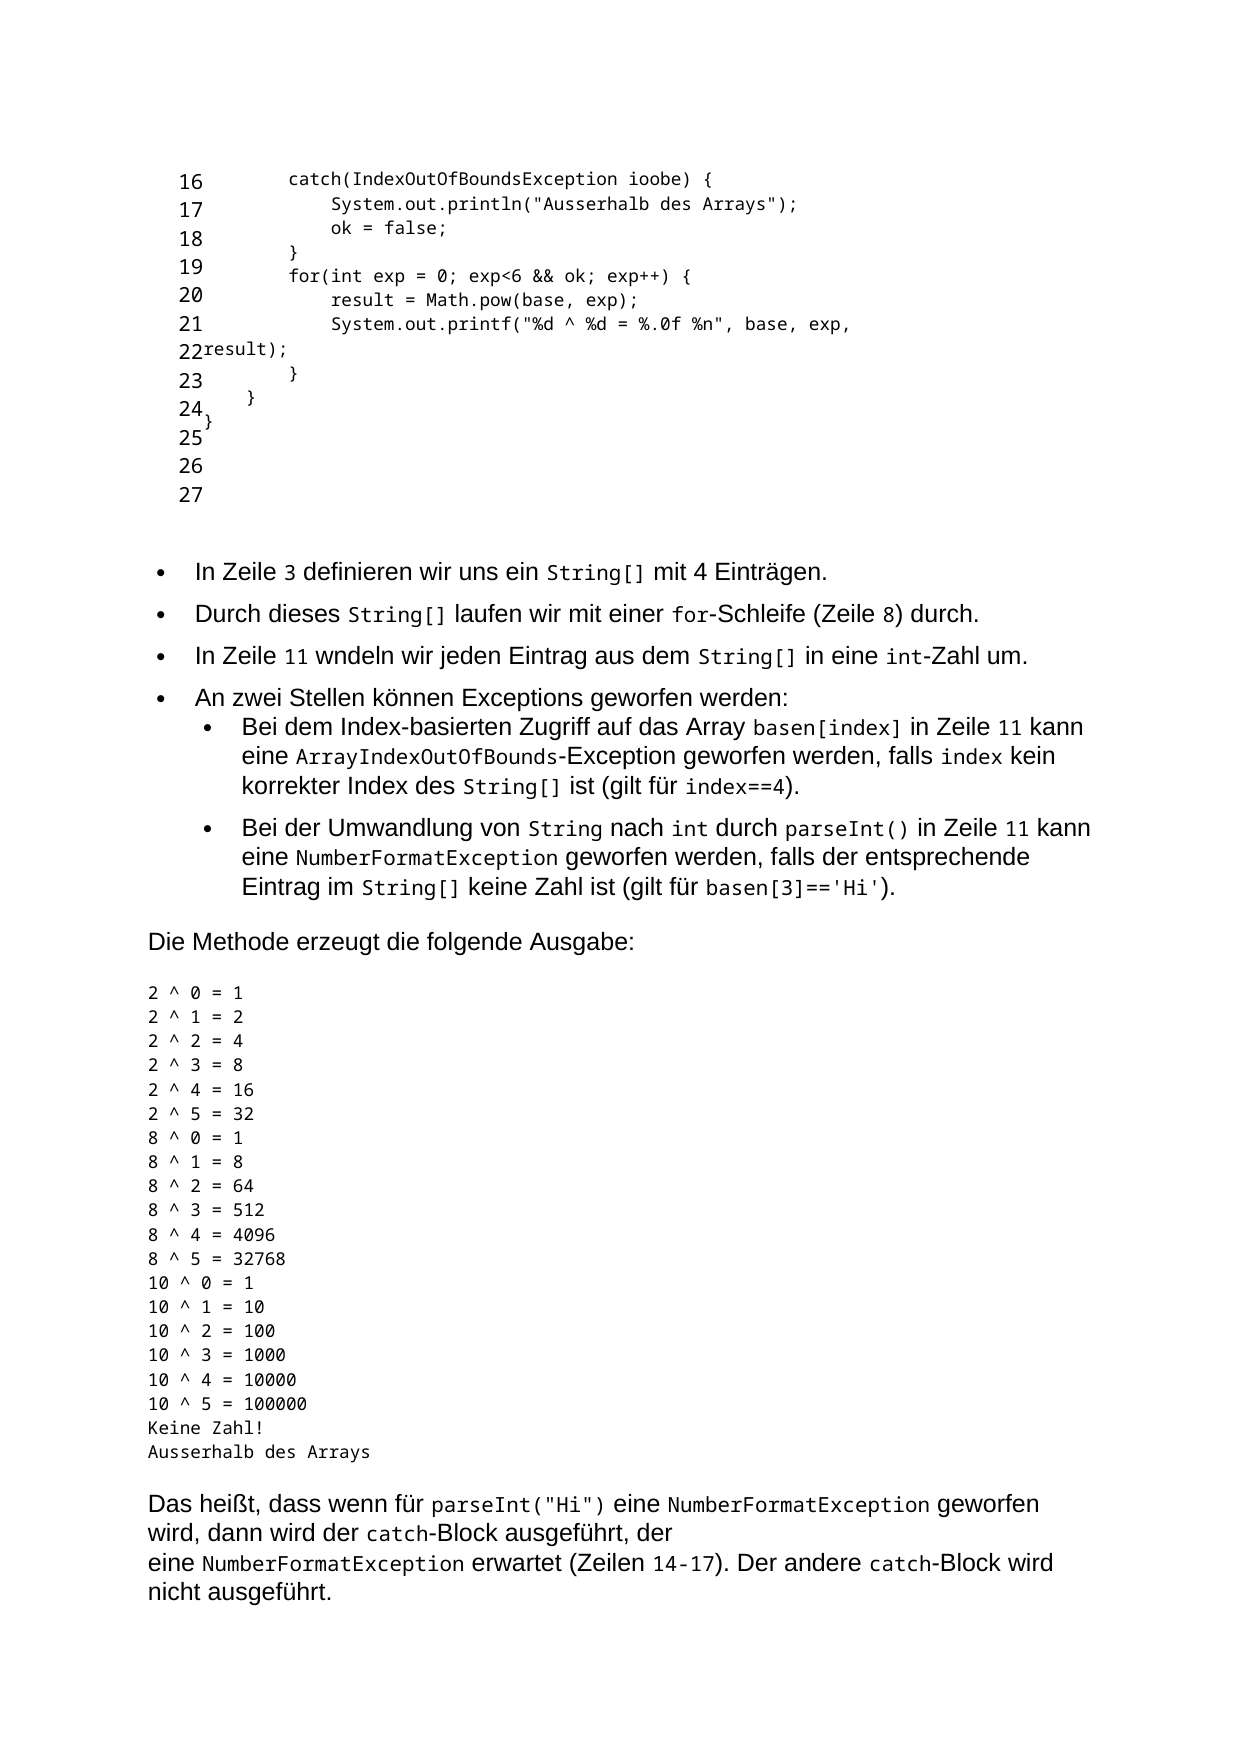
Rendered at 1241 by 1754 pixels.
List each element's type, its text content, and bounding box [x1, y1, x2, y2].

text 2 ^ 5 = 32 [148, 1101, 1093, 1125]
text 2 ^ 2 = 4 [148, 1029, 1093, 1053]
list In Zeile 3 definieren wir uns ein String[] mit 4 Einträgen. [157, 557, 1093, 586]
list An zwei Stellen können Exceptions geworfen werden: [157, 683, 1093, 712]
text 10 ^ 2 = 100 [148, 1319, 1093, 1343]
text Keine Zahl! [148, 1415, 1093, 1439]
list Bei dem Index-basierten Zugriff auf das Array basen[index] in Zeile 11 kann eine ArrayIndexOutOfBounds-Exception geworfen werden, falls index kein korrekter Index des String[] ist (gilt für index==4). [204, 712, 1093, 800]
text Ausserhalb des Arrays [148, 1439, 1093, 1464]
list Bei der Umwandlung von String nach int durch parseInt() in Zeile 11 kann eine NumberFormatException geworfen werden, falls der entsprechende Eintrag im String[] keine Zahl ist (gilt für basen[3]=='Hi'). [204, 813, 1093, 902]
text 8 ^ 5 = 32768 [148, 1246, 1093, 1270]
text 10 ^ 5 = 100000 [148, 1391, 1093, 1415]
text 10 ^ 3 = 1000 [148, 1343, 1093, 1367]
text 8 ^ 2 = 64 [148, 1174, 1093, 1198]
text 8 ^ 1 = 8 [148, 1149, 1093, 1174]
text 2 ^ 1 = 2 [148, 1004, 1093, 1029]
list Durch dieses String[] laufen wir mit einer for-Schleife (Zeile 8) durch. [157, 599, 1093, 628]
text 8 ^ 3 = 512 [148, 1198, 1093, 1222]
text 10 ^ 4 = 10000 [148, 1367, 1093, 1391]
text Das heißt, dass wenn für parseInt("Hi") eine NumberFormatException geworfen wird, dann wird der catch-Block ausgeführt, der eine NumberFormatException erwartet (Zeilen 14-17). Der andere catch-Block wird nicht ausgeführt. [148, 1489, 1093, 1606]
list In Zeile 11 wndeln wir jeden Eintrag aus dem String[] in eine int-Zahl um. [157, 641, 1093, 670]
text 10 ^ 0 = 1 [148, 1270, 1093, 1294]
text Die Methode erzeugt die folgende Ausgabe: [148, 927, 1093, 955]
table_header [146, 148, 203, 527]
text 2 ^ 4 = 16 [148, 1077, 1093, 1101]
text 2 ^ 3 = 8 [148, 1053, 1093, 1077]
text 8 ^ 0 = 1 [148, 1125, 1093, 1149]
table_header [203, 148, 889, 527]
text 8 ^ 4 = 4096 [148, 1222, 1093, 1246]
text 10 ^ 1 = 10 [148, 1294, 1093, 1319]
text 2 ^ 0 = 1 [148, 980, 1093, 1004]
